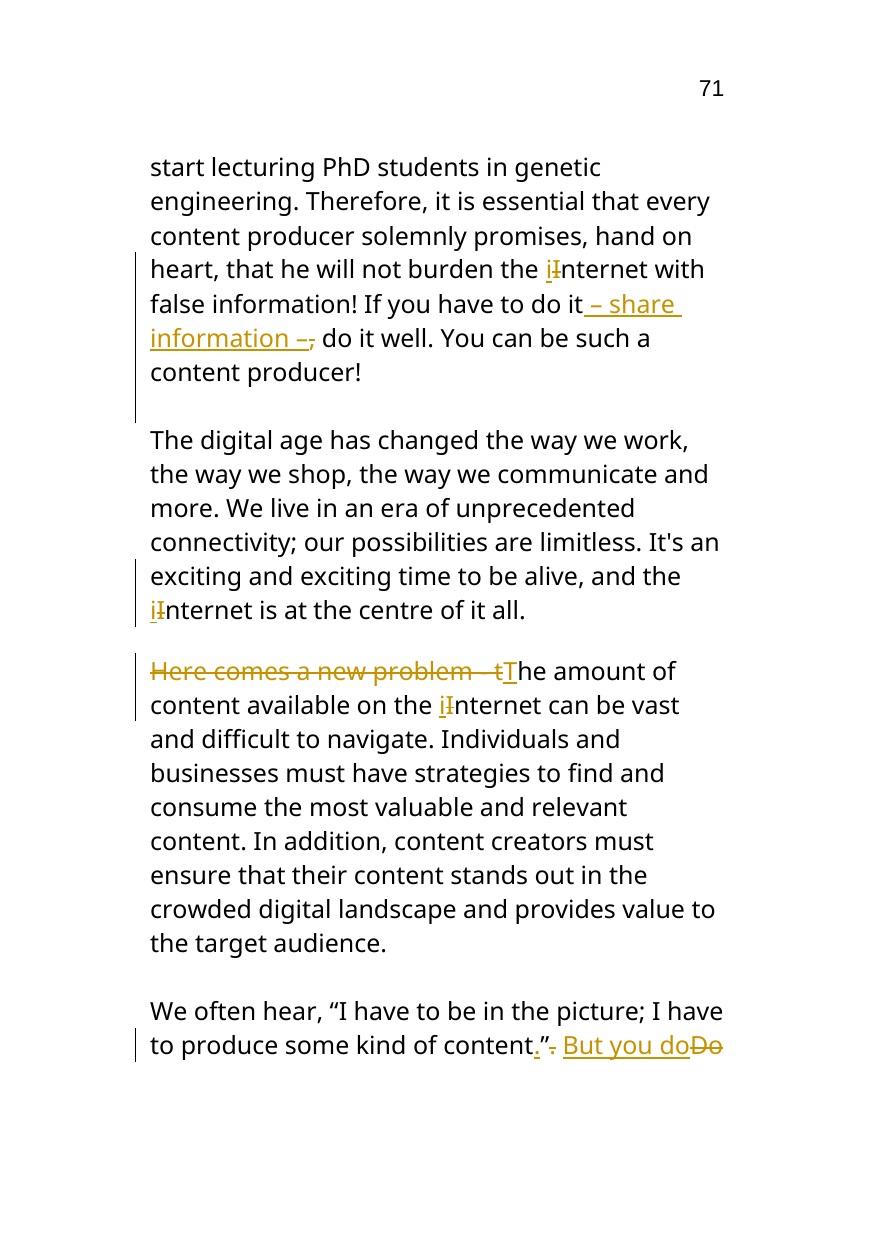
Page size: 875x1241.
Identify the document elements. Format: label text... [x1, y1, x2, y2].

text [150, 994, 724, 1062]
text The digital age has changed the way we work, the way we shop, the way we communicate and more. We live in an era of unprecedented connectivity; our possibilities are limitless. It's an exciting and exciting time to be alive, and the nternet is at the centre of it all. [150, 422, 724, 627]
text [150, 150, 724, 388]
text he amount of content available on the nternet can be vast and difficult to navigate. Individuals and businesses must have strategies to find and consume the most valuable and relevant content. In addition, content creators must ensure that their content stands out in the crowded digital landscape and provides value to the target audience. [150, 653, 724, 960]
